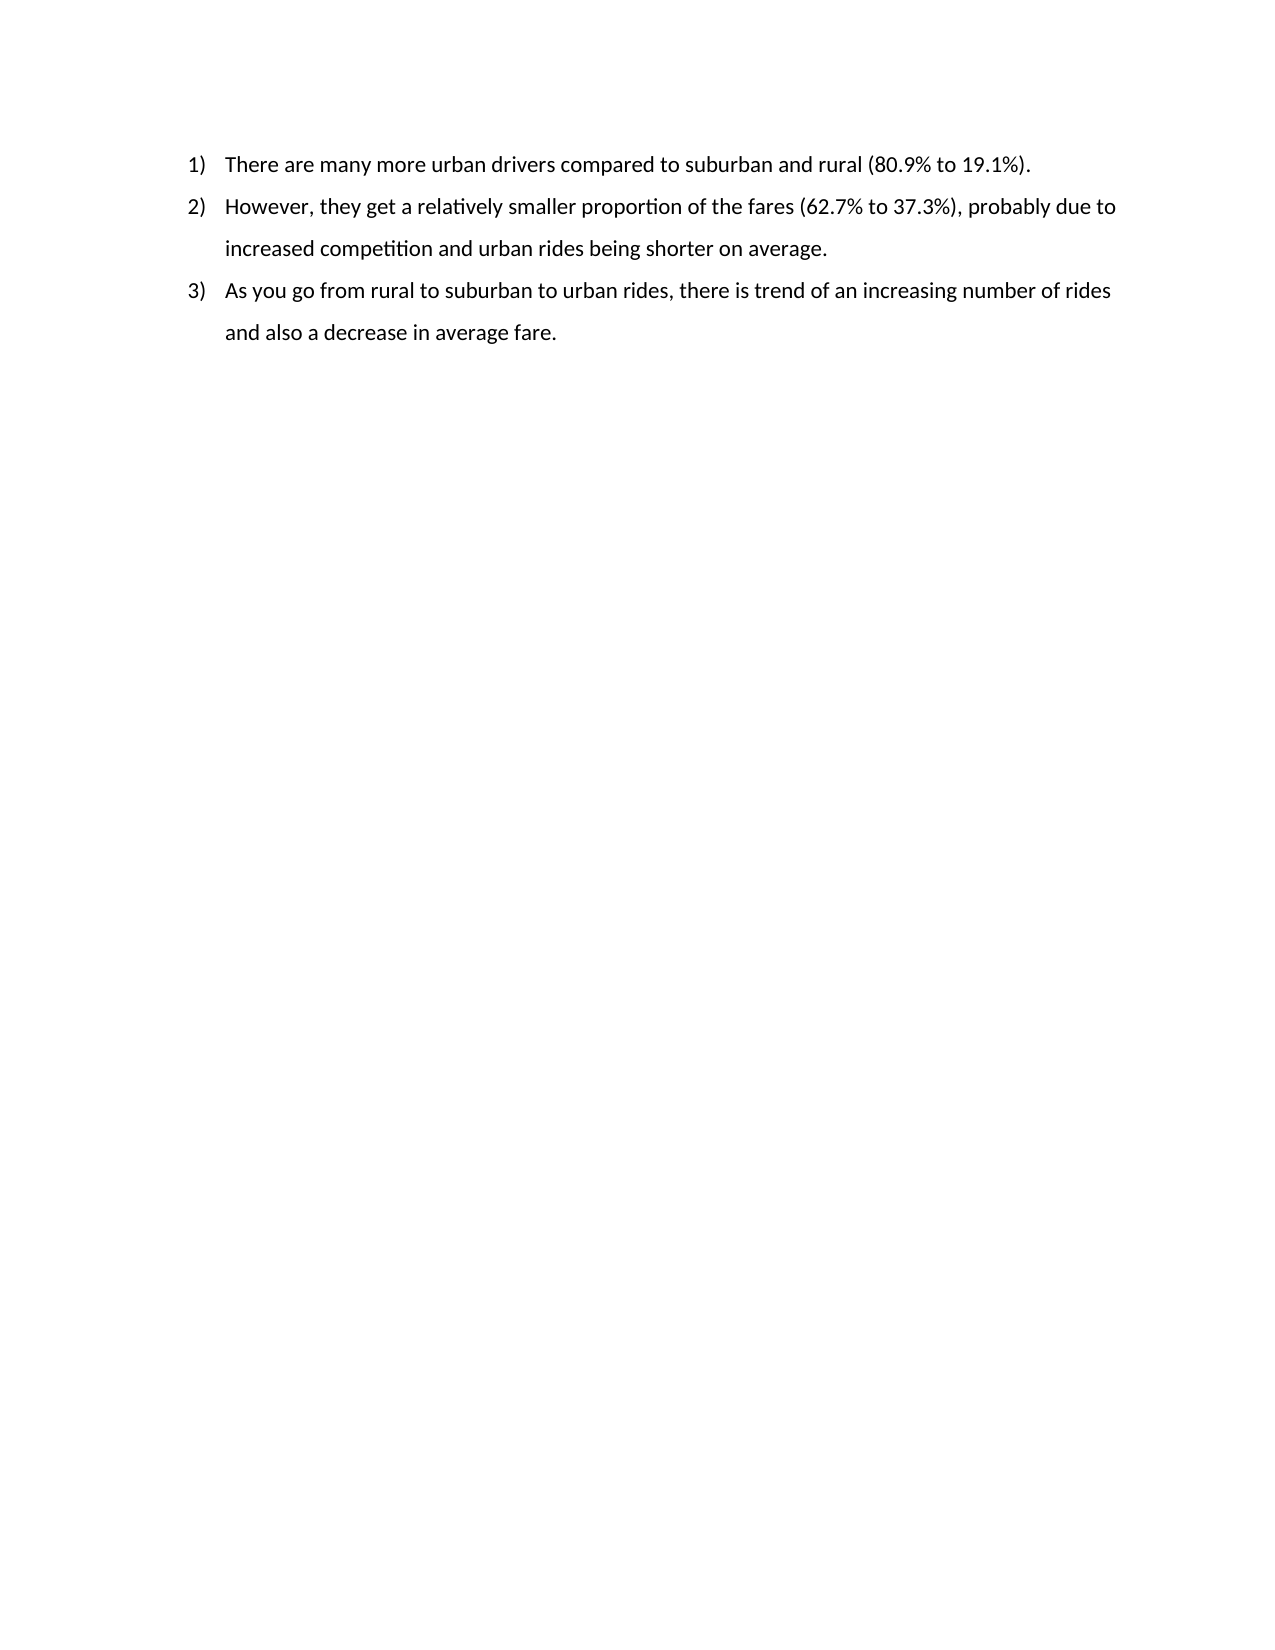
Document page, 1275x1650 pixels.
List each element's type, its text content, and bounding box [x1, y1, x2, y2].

list However, they get a relatively smaller proportion of the fares (62.7% to 37.3%), probably due to increased competition and urban rides being shorter on average. [187, 192, 1125, 262]
list As you go from rural to suburban to urban rides, there is trend of an increasing number of rides and also a decrease in average fare. [187, 276, 1125, 346]
list There are many more urban drivers compared to suburban and rural (80.9% to 19.1%). [187, 150, 1125, 178]
